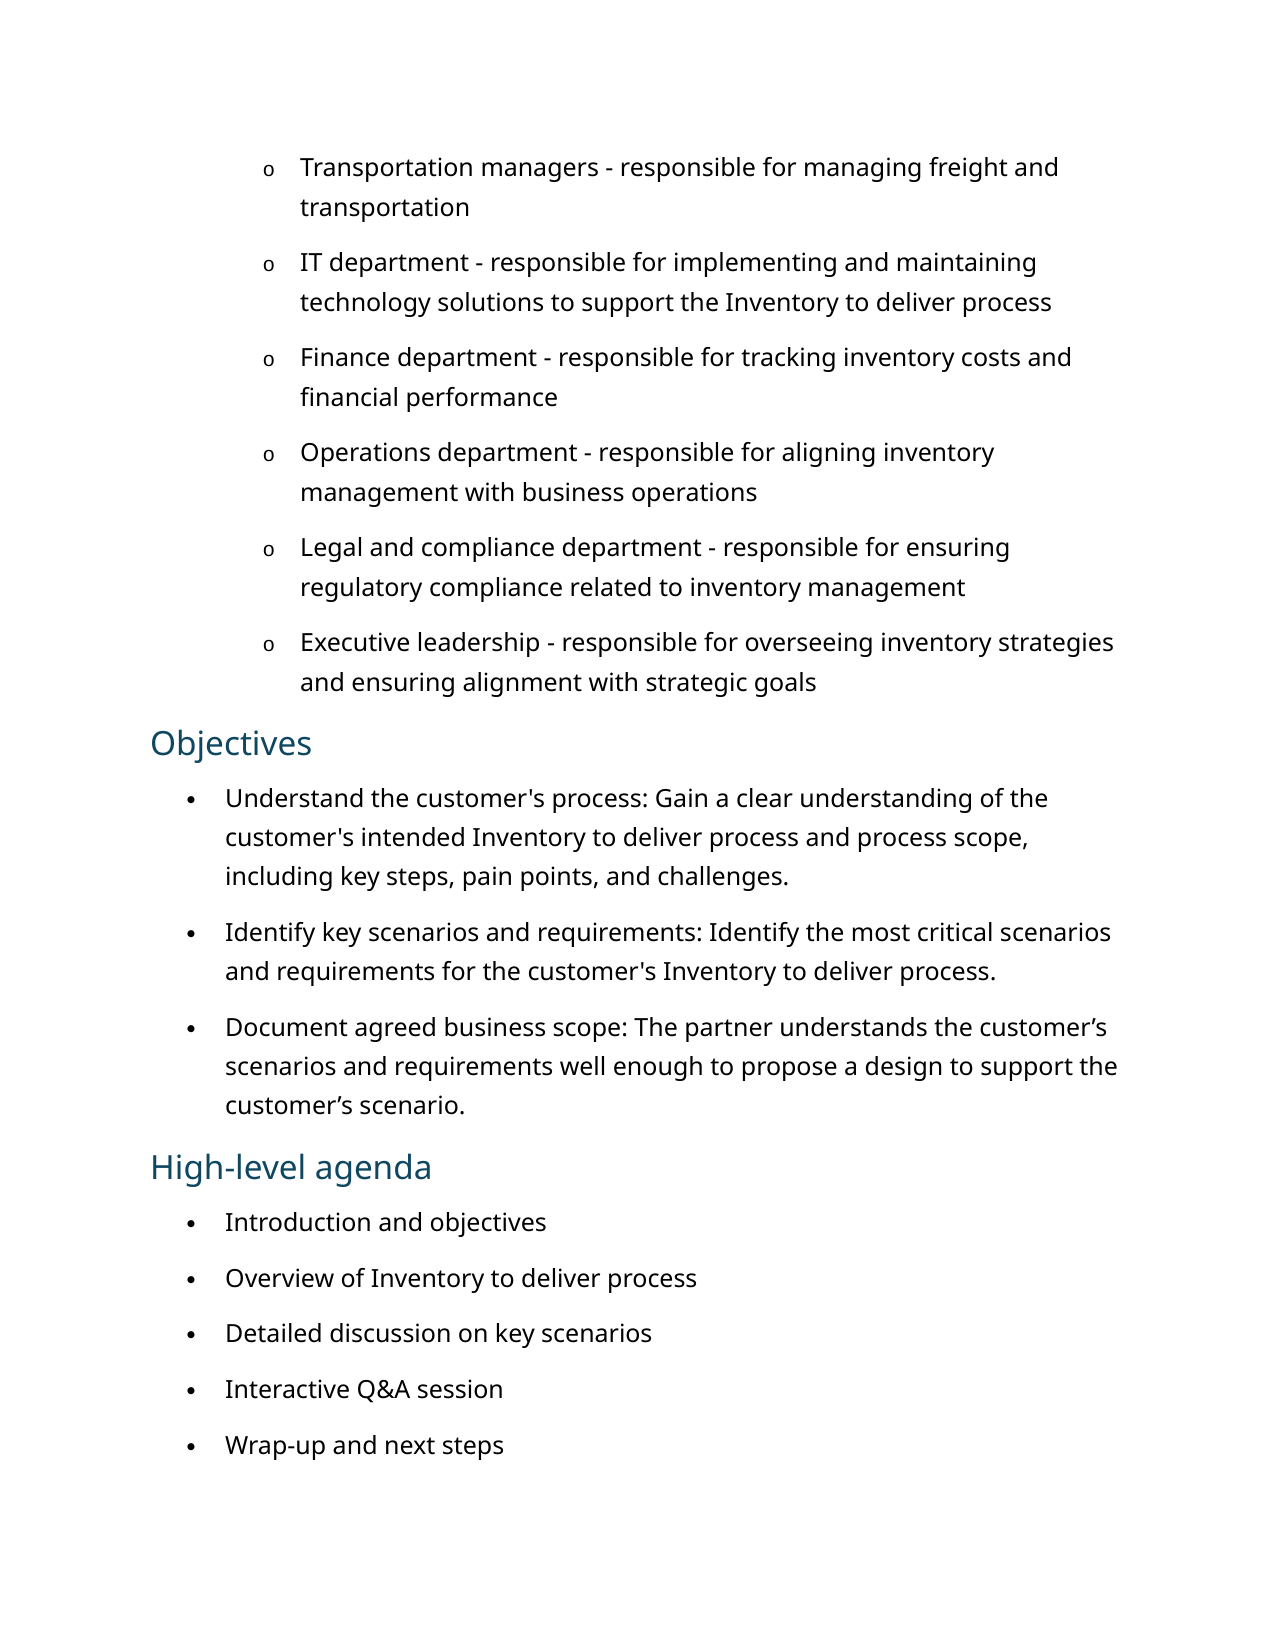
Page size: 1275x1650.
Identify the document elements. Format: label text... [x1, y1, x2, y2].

list Executive leadership - responsible for overseeing inventory strategies and ensuring alignment with strategic goals [262, 625, 1125, 698]
list Finance department - responsible for tracking inventory costs and financial performance [262, 340, 1125, 413]
list Detailed discussion on key scenarios [187, 1316, 1125, 1350]
list Wrap-up and next steps [187, 1428, 1125, 1462]
subtitle Objectives [150, 720, 1125, 765]
subtitle High-level agenda [150, 1144, 1125, 1189]
list Understand the customer's process: Gain a clear understanding of the customer's intended Inventory to deliver process and process scope, including key steps, pain points, and challenges. [187, 781, 1125, 893]
list Transportation managers - responsible for managing freight and transportation [262, 150, 1125, 223]
list Legal and compliance department - responsible for ensuring regulatory compliance related to inventory management [262, 530, 1125, 603]
list Interactive Q&A session [187, 1372, 1125, 1406]
list Document agreed business scope: The partner understands the customer’s scenarios and requirements well enough to propose a design to support the customer’s scenario. [187, 1010, 1125, 1122]
list Overview of Inventory to deliver process [187, 1260, 1125, 1294]
list Identify key scenarios and requirements: Identify the most critical scenarios and requirements for the customer's Inventory to deliver process. [187, 915, 1125, 988]
list Operations department - responsible for aligning inventory management with business operations [262, 435, 1125, 508]
list IT department - responsible for implementing and maintaining technology solutions to support the Inventory to deliver process [262, 245, 1125, 318]
list Introduction and objectives [187, 1204, 1125, 1238]
